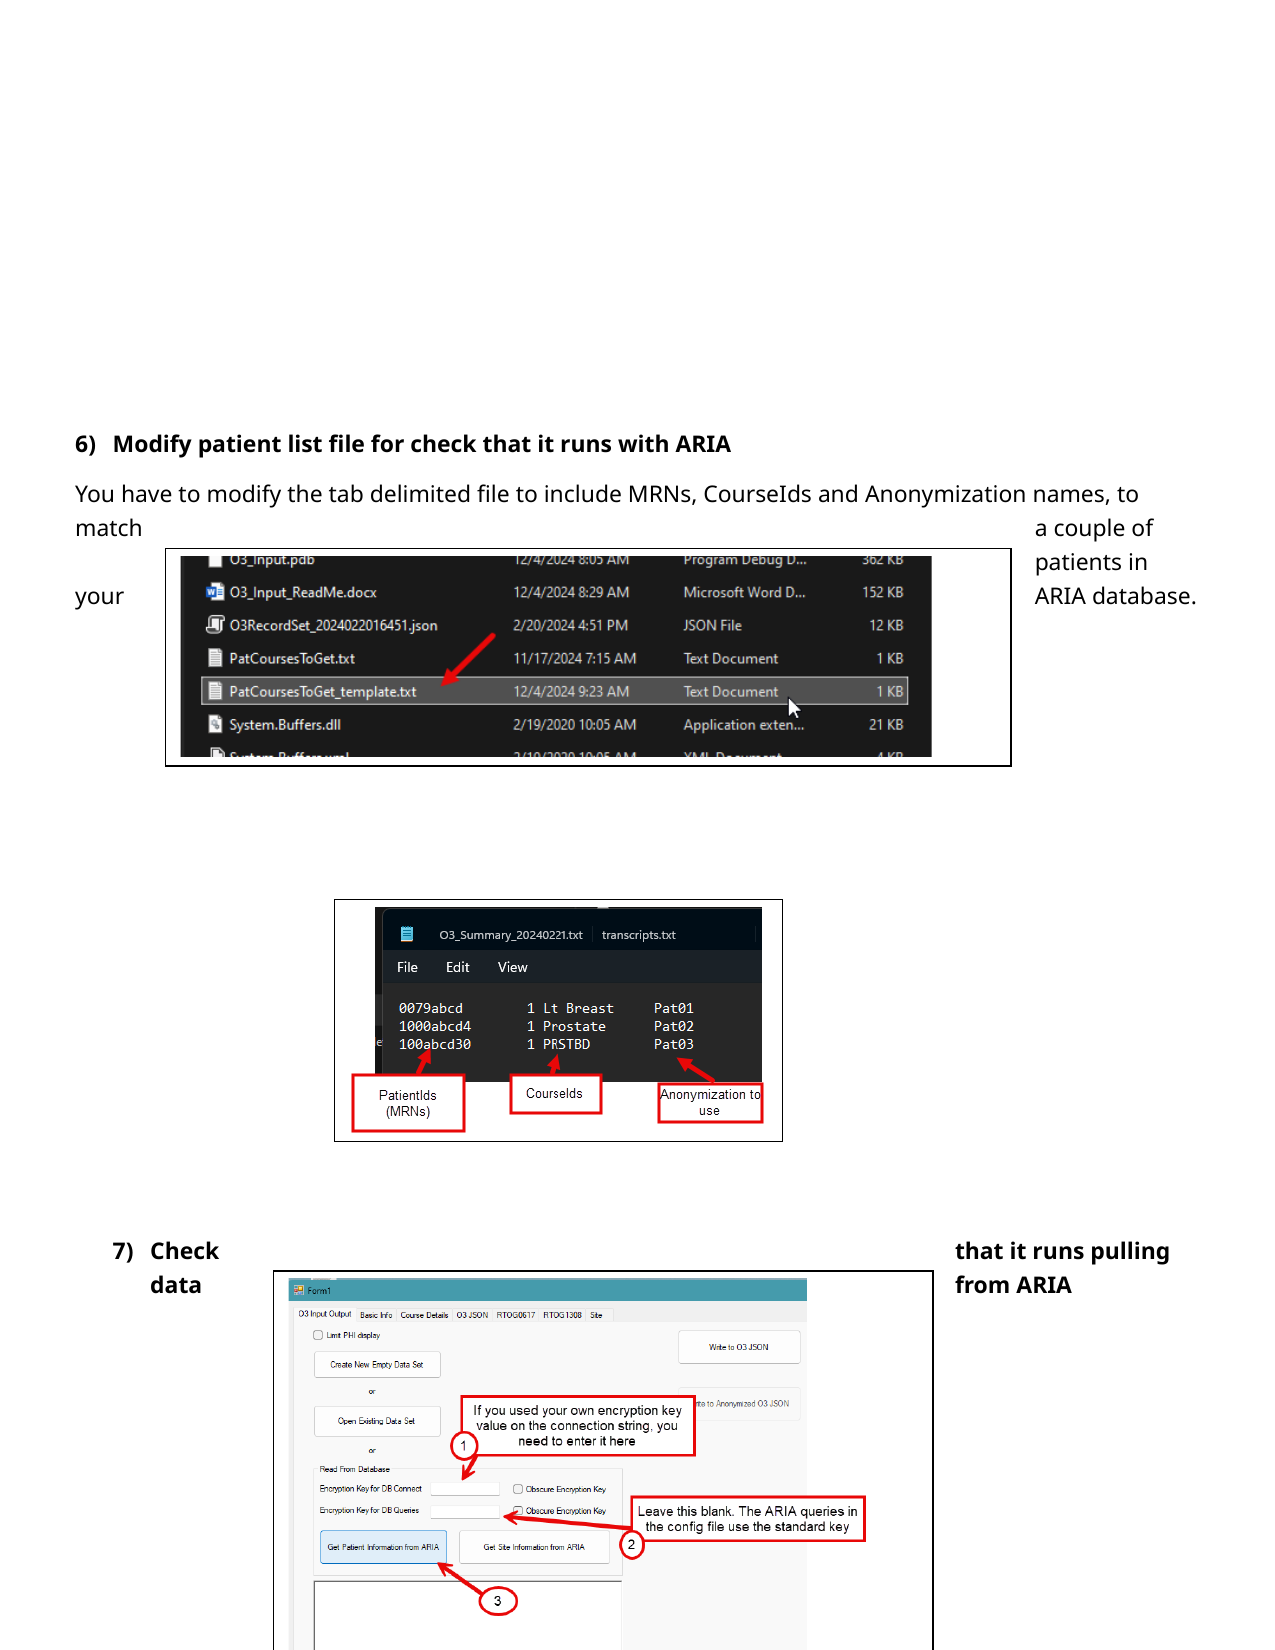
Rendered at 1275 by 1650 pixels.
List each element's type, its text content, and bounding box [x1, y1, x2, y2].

list Check that it runs pulling data from ARIA [112, 1235, 1200, 1300]
picture [180, 556, 932, 757]
picture [349, 907, 765, 1135]
text You have to modify the tab delimited file to include MRNs, CourseIds and Anonymization names, to match a couple of patients in your ARIA database. [75, 478, 1200, 611]
picture [288, 1278, 867, 1650]
list Modify patient list file for check that it runs with ARIA [75, 428, 1200, 459]
